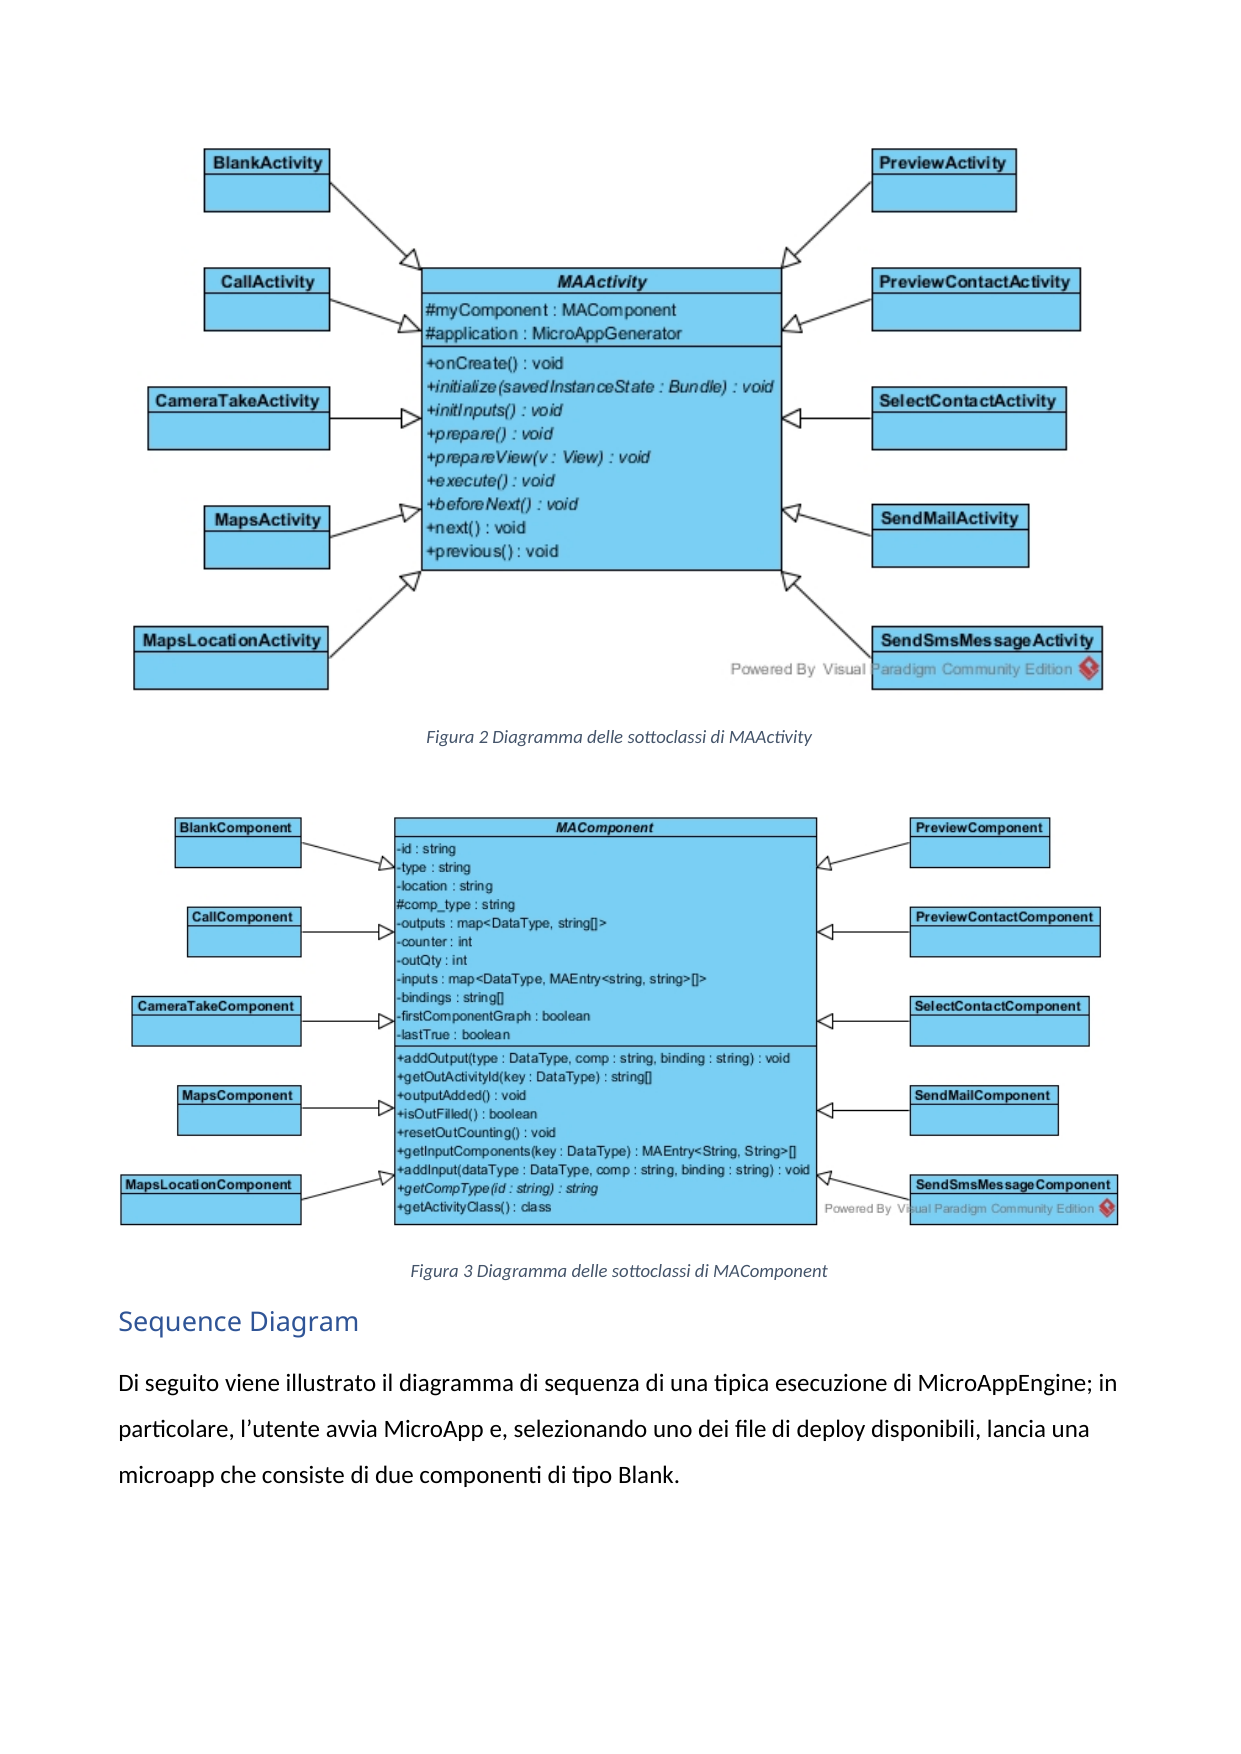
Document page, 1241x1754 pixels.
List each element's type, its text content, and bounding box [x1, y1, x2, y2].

picture [132, 147, 1108, 695]
subtitle Sequence Diagram [118, 1303, 1122, 1339]
picture [118, 815, 1122, 1229]
text Di seguito viene illustrato il diagramma di sequenza di una tipica esecuzione di MicroAppEngine; in particolare, l’utente avvia MicroApp e, selezionando uno dei file di deploy disponibili, lancia una microapp che consiste di due componenti di tipo Blank. [118, 1367, 1122, 1489]
